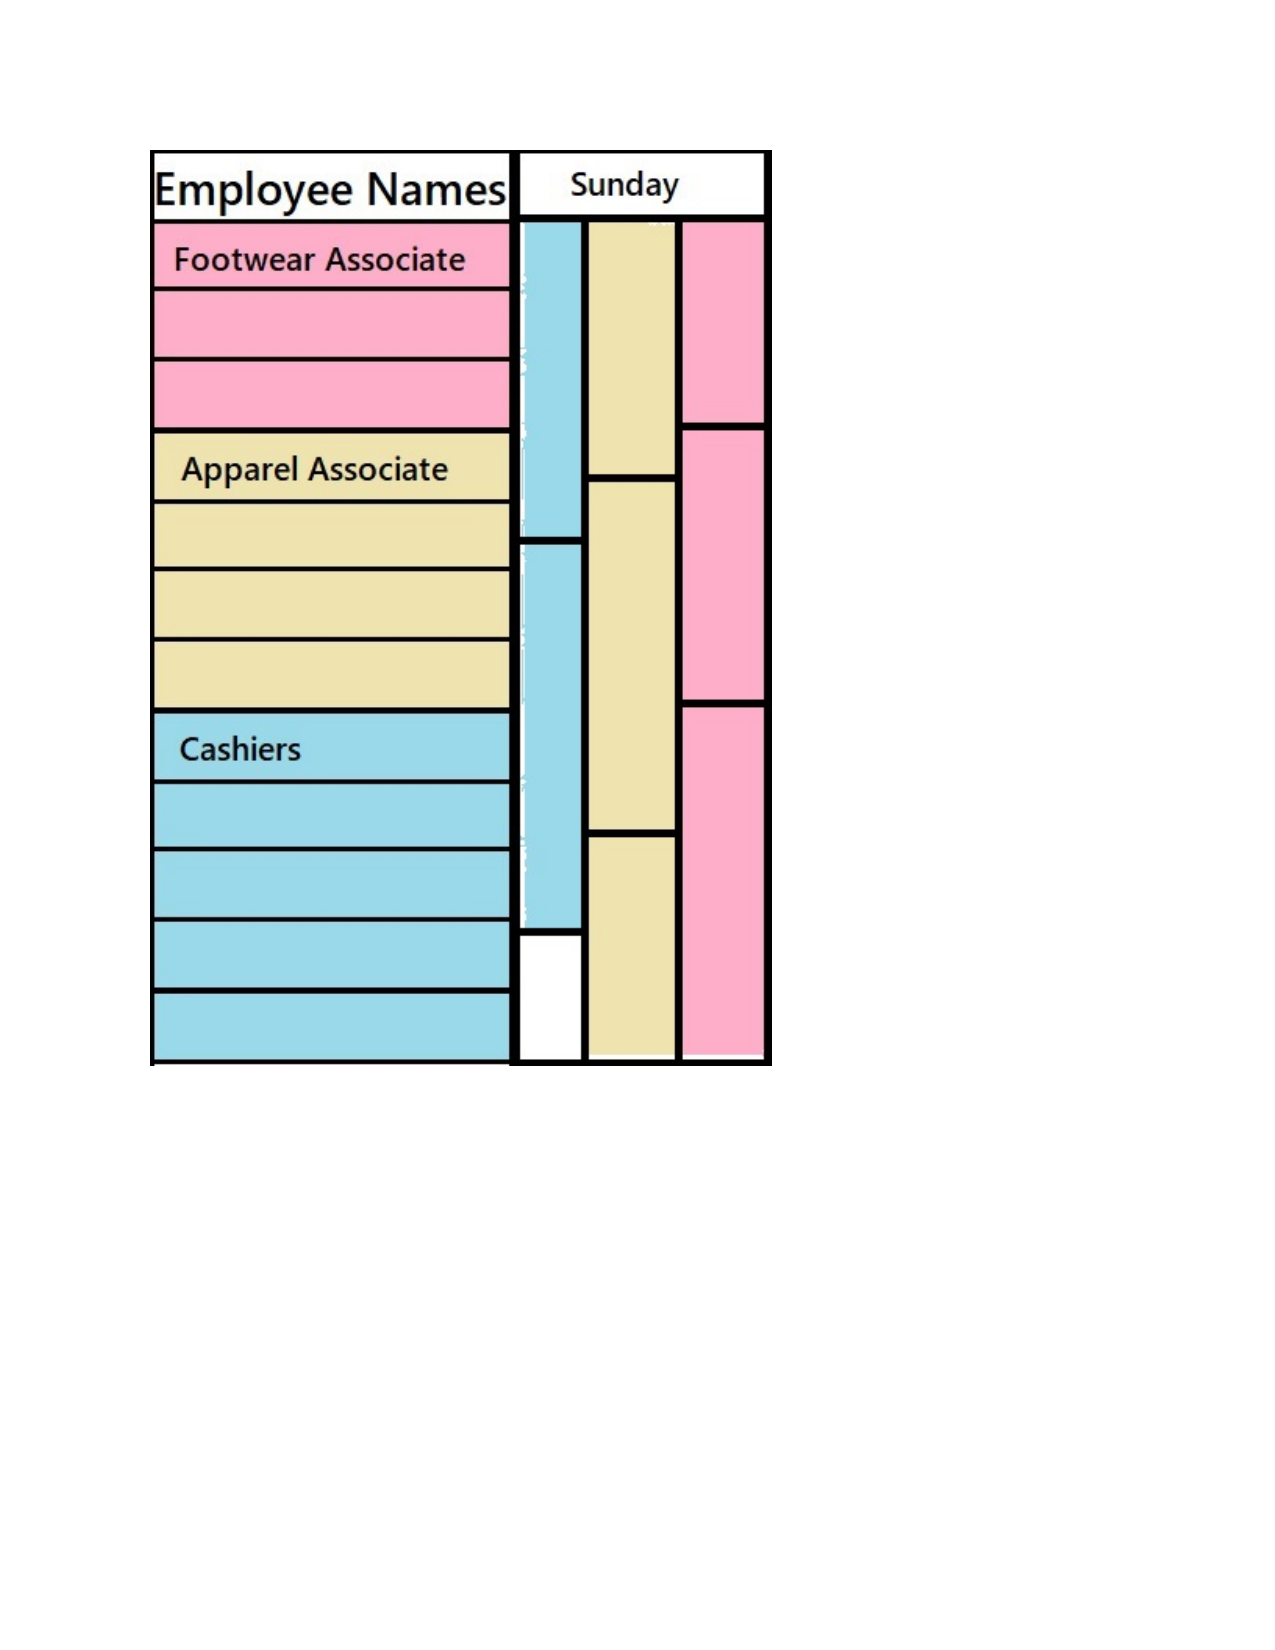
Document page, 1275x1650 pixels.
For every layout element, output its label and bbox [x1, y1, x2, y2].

picture [150, 150, 772, 1066]
